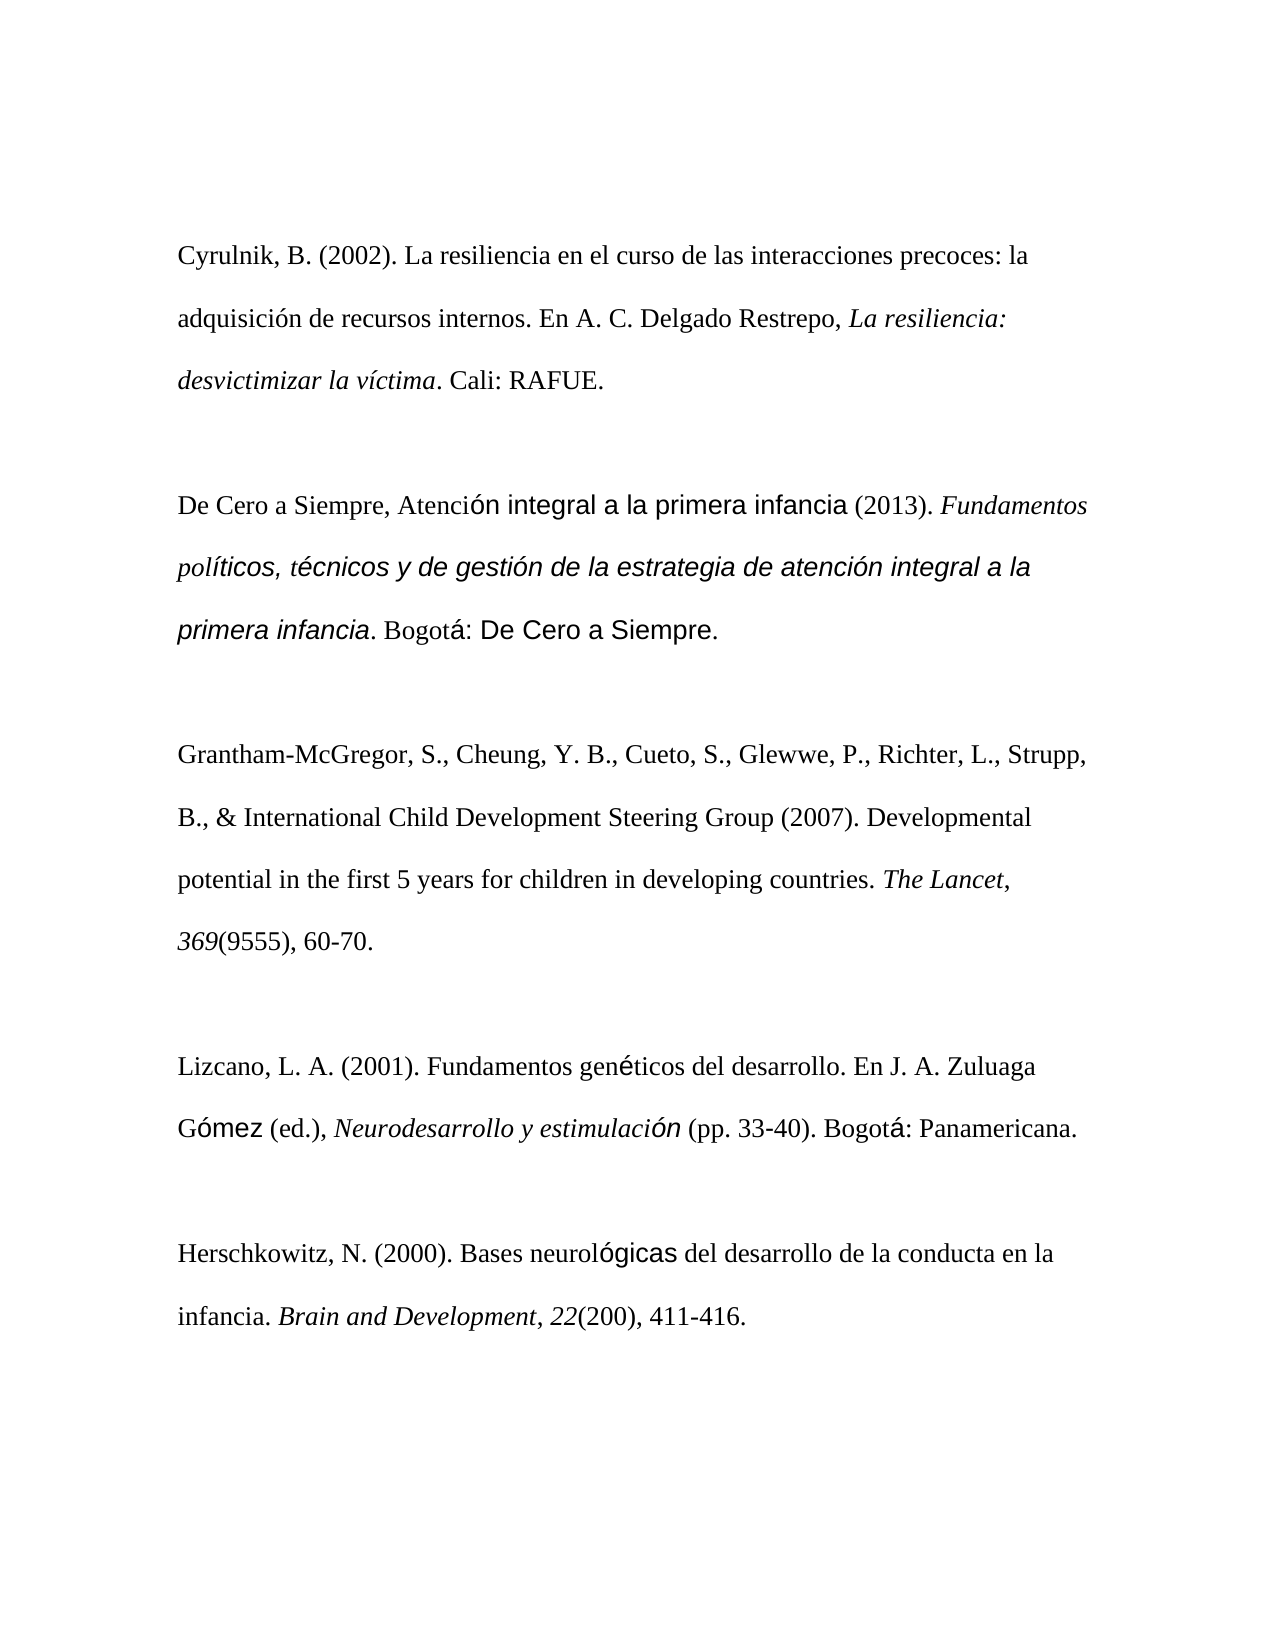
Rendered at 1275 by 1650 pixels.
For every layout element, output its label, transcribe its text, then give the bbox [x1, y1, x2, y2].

list Herschkowitz, N. (2000). Bases neurológicas del desarrollo de la conducta en la infancia. Brain and Development, 22(200), 411-416. [177, 1237, 1098, 1331]
list Cyrulnik, B. (2002). La resiliencia en el curso de las interacciones precoces: la adquisición de recursos internos. En A. C. Delgado Restrepo, La resiliencia: desvictimizar la víctima. Cali: RAFUE. [177, 239, 1098, 395]
list Grantham-McGregor, S., Cheung, Y. B., Cueto, S., Glewwe, P., Richter, L., Strupp, B., & International Child Development Steering Group (2007). Developmental potential in the first 5 years for children in developing countries. The Lancet, 369(9555), 60-70. [177, 738, 1098, 956]
list De Cero a Siempre, Atención integral a la primera infancia (2013). Fundamentos políticos, técnicos y de gestión de la estrategia de atención integral a la primera infancia. Bogotá: De Cero a Siempre. [177, 489, 1098, 645]
list Lizcano, L. A. (2001). Fundamentos genéticos del desarrollo. En J. A. Zuluaga Gómez (ed.), Neurodesarrollo y estimulación (pp. 33-40). Bogotá: Panamericana. [177, 1050, 1098, 1144]
